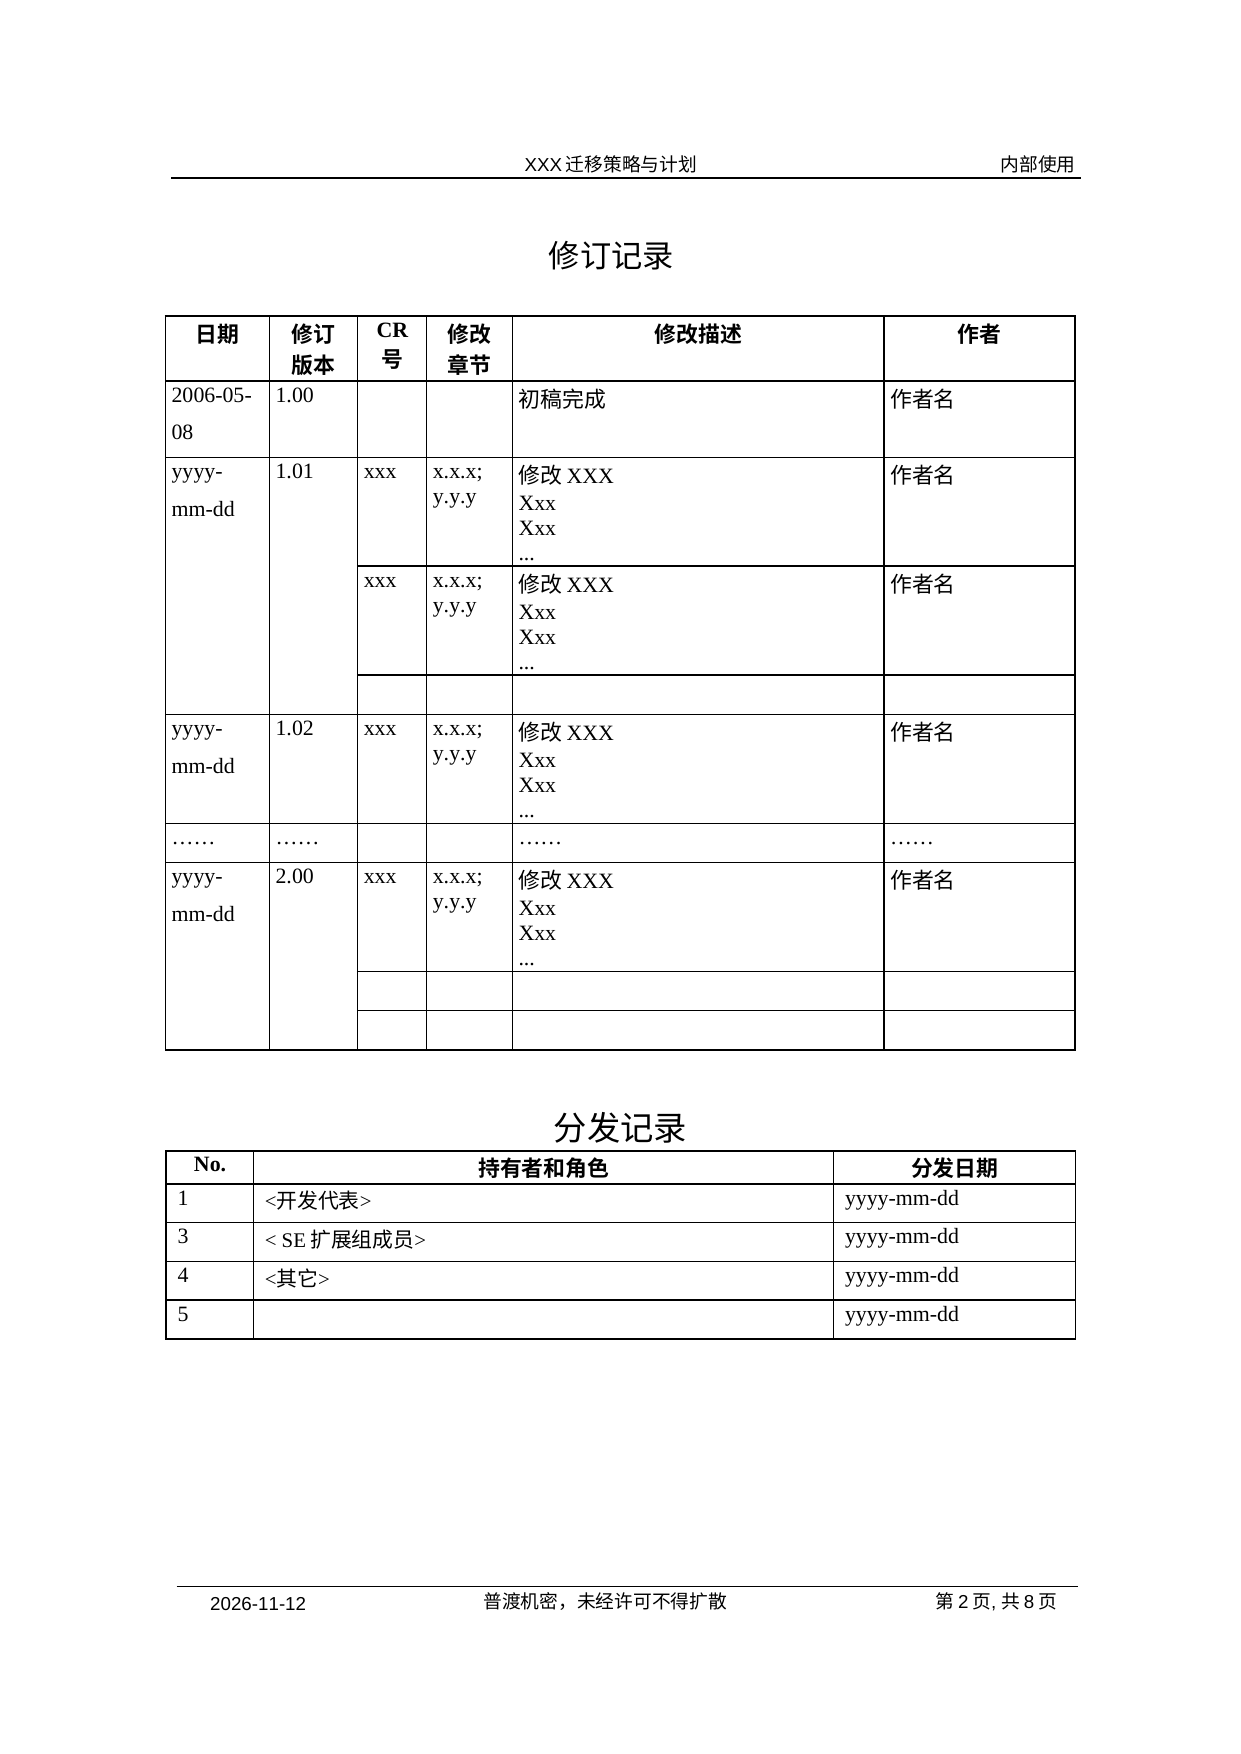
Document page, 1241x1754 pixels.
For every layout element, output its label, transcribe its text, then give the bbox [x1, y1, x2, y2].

table_cell 1.01 [270, 458, 357, 713]
table_cell 作者名 [885, 863, 1074, 971]
table_cell 作者名 [885, 458, 1074, 565]
table_cell 1 [167, 1185, 253, 1222]
table_cell 作者名 [885, 382, 1074, 457]
table_cell 5 [167, 1301, 253, 1338]
table_cell 1.00 [270, 382, 357, 457]
table_cell x.x.x; y.y.y [427, 715, 512, 822]
table_cell [358, 676, 426, 713]
table_header 修订 版本 [270, 317, 357, 380]
table_cell yyyy-mm-dd [166, 458, 269, 713]
table_header 修改 章节 [427, 317, 512, 380]
table_cell [513, 1011, 883, 1049]
text 分发记录 [165, 1102, 1075, 1150]
table_header 日期 [166, 317, 269, 380]
table_cell [358, 972, 426, 1010]
table_cell [885, 676, 1074, 713]
table_cell …… [513, 824, 883, 862]
table_header CR号 [358, 317, 426, 380]
table_cell [427, 1011, 512, 1049]
table_cell [427, 972, 512, 1010]
table_cell 修改XXX Xxx Xxx ... [513, 567, 883, 674]
table_cell [427, 382, 512, 457]
table_cell [358, 1011, 426, 1049]
table_cell 初稿完成 [513, 382, 883, 457]
table_header No. [167, 1152, 253, 1183]
table_cell [513, 676, 883, 713]
table_cell [885, 972, 1074, 1010]
table_cell [254, 1301, 833, 1338]
table_cell …… [885, 824, 1074, 862]
table_cell yyyy-mm-dd [166, 863, 269, 1049]
table_cell yyyy-mm-dd [834, 1301, 1075, 1338]
table_cell [885, 1011, 1074, 1049]
text 修订记录 [168, 232, 1054, 277]
table_cell 作者名 [885, 715, 1074, 822]
table_cell 3 [167, 1223, 253, 1261]
table_cell [358, 382, 426, 457]
table_cell x.x.x; y.y.y [427, 567, 512, 674]
table_cell yyyy-mm-dd [834, 1185, 1075, 1222]
table_cell < SE扩展组成员> [254, 1223, 833, 1261]
table_cell <开发代表> [254, 1185, 833, 1222]
table_header 修改描述 [513, 317, 883, 380]
table_cell [513, 972, 883, 1010]
table_cell [427, 824, 512, 862]
table_cell …… [270, 824, 357, 862]
table_cell x.x.x; y.y.y [427, 863, 512, 971]
table_cell …… [166, 824, 269, 862]
table_header 持有者和角色 [254, 1152, 833, 1183]
table_cell xxx [358, 863, 426, 971]
table_cell [166, 382, 269, 457]
table_cell xxx [358, 567, 426, 674]
table_cell xxx [358, 715, 426, 822]
table_cell [358, 824, 426, 862]
table_cell xxx [358, 458, 426, 565]
table_cell 修改XXX Xxx Xxx ... [513, 863, 883, 971]
table_cell 4 [167, 1262, 253, 1299]
table_cell 1.02 [270, 715, 357, 822]
table_cell 2.00 [270, 863, 357, 1049]
table_cell 作者名 [885, 567, 1074, 674]
table_cell <其它> [254, 1262, 833, 1299]
table_cell 修改XXX Xxx Xxx ... [513, 458, 883, 565]
table_cell 修改XXX Xxx Xxx ... [513, 715, 883, 822]
table_header 分发日期 [834, 1152, 1075, 1183]
table_cell [427, 676, 512, 713]
table_cell x.x.x; y.y.y [427, 458, 512, 565]
table_header 作者 [885, 317, 1074, 380]
table_cell yyyy-mm-dd [166, 715, 269, 822]
table_cell yyyy-mm-dd [834, 1262, 1075, 1299]
table_cell yyyy-mm-dd [834, 1223, 1075, 1261]
